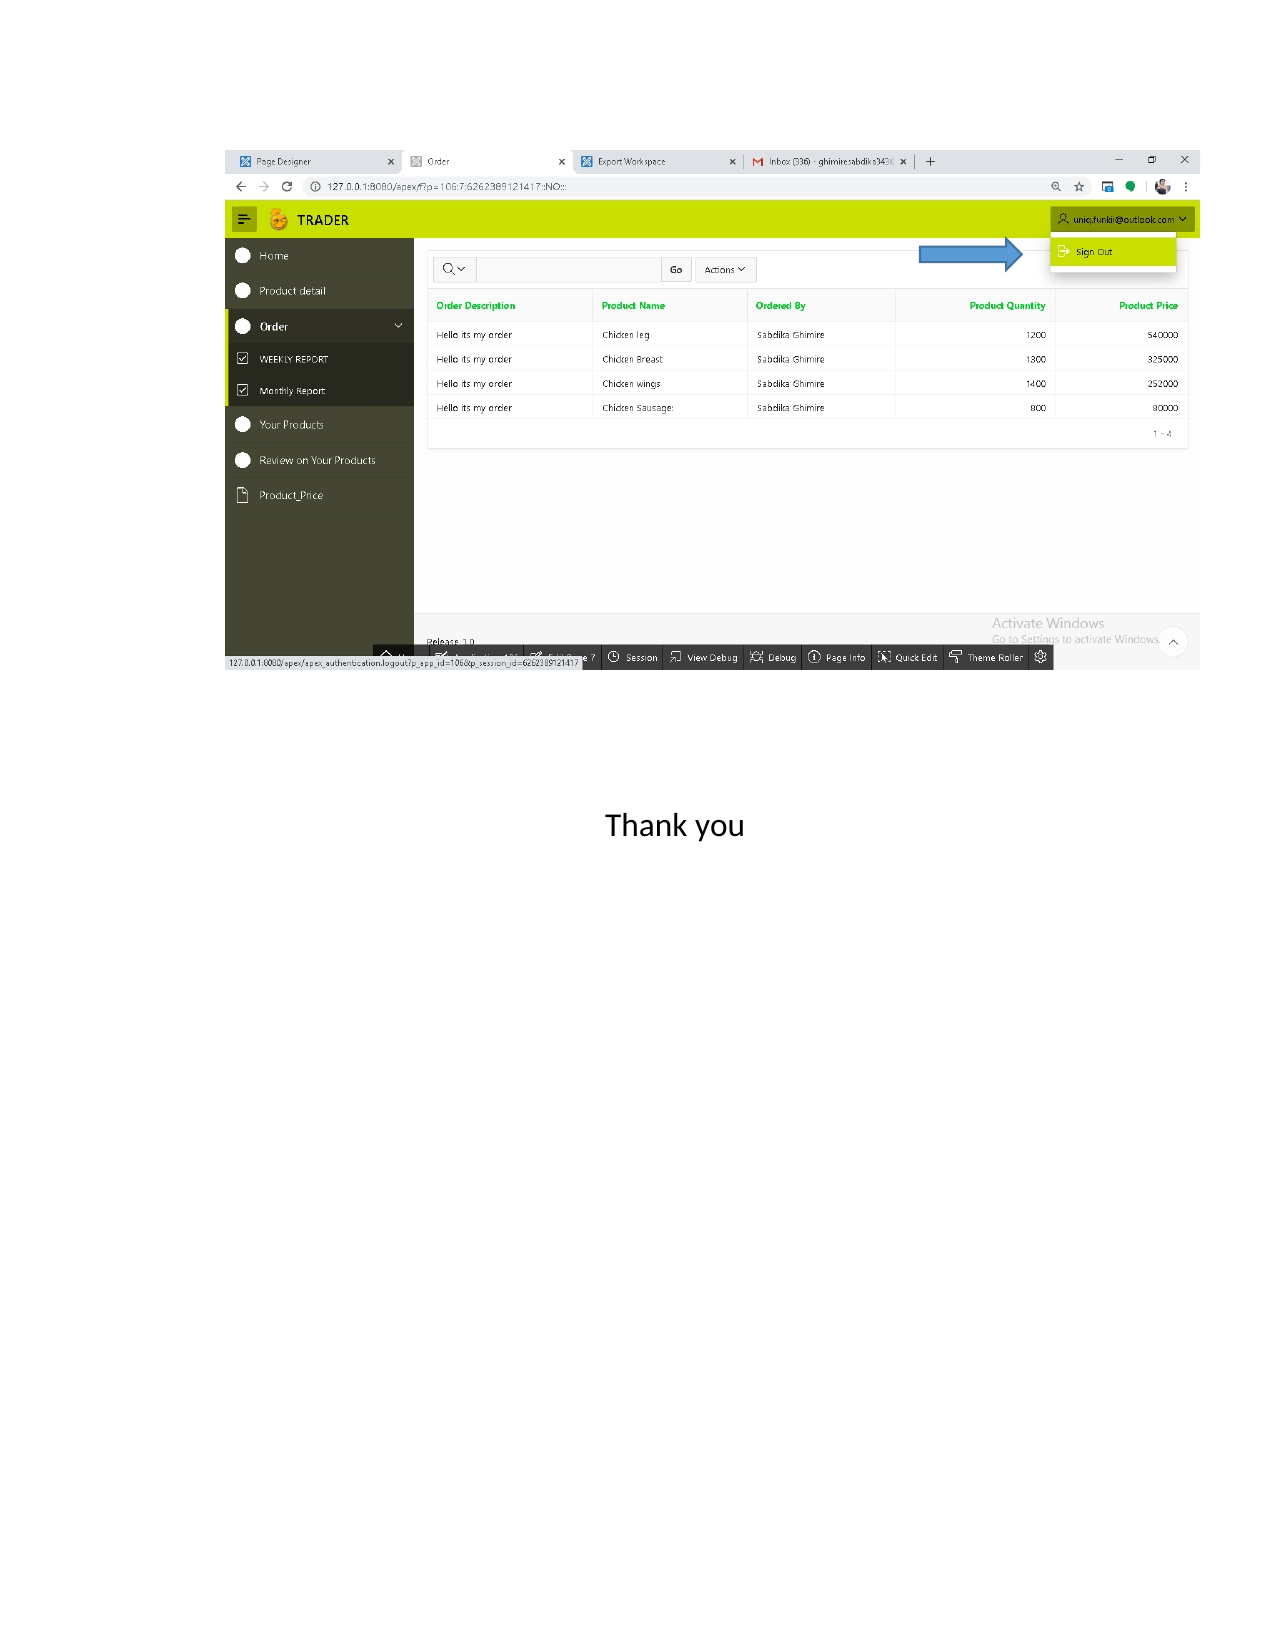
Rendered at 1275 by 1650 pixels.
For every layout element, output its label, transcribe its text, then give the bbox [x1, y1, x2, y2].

list Thank you [225, 804, 1125, 844]
picture [225, 150, 1200, 670]
